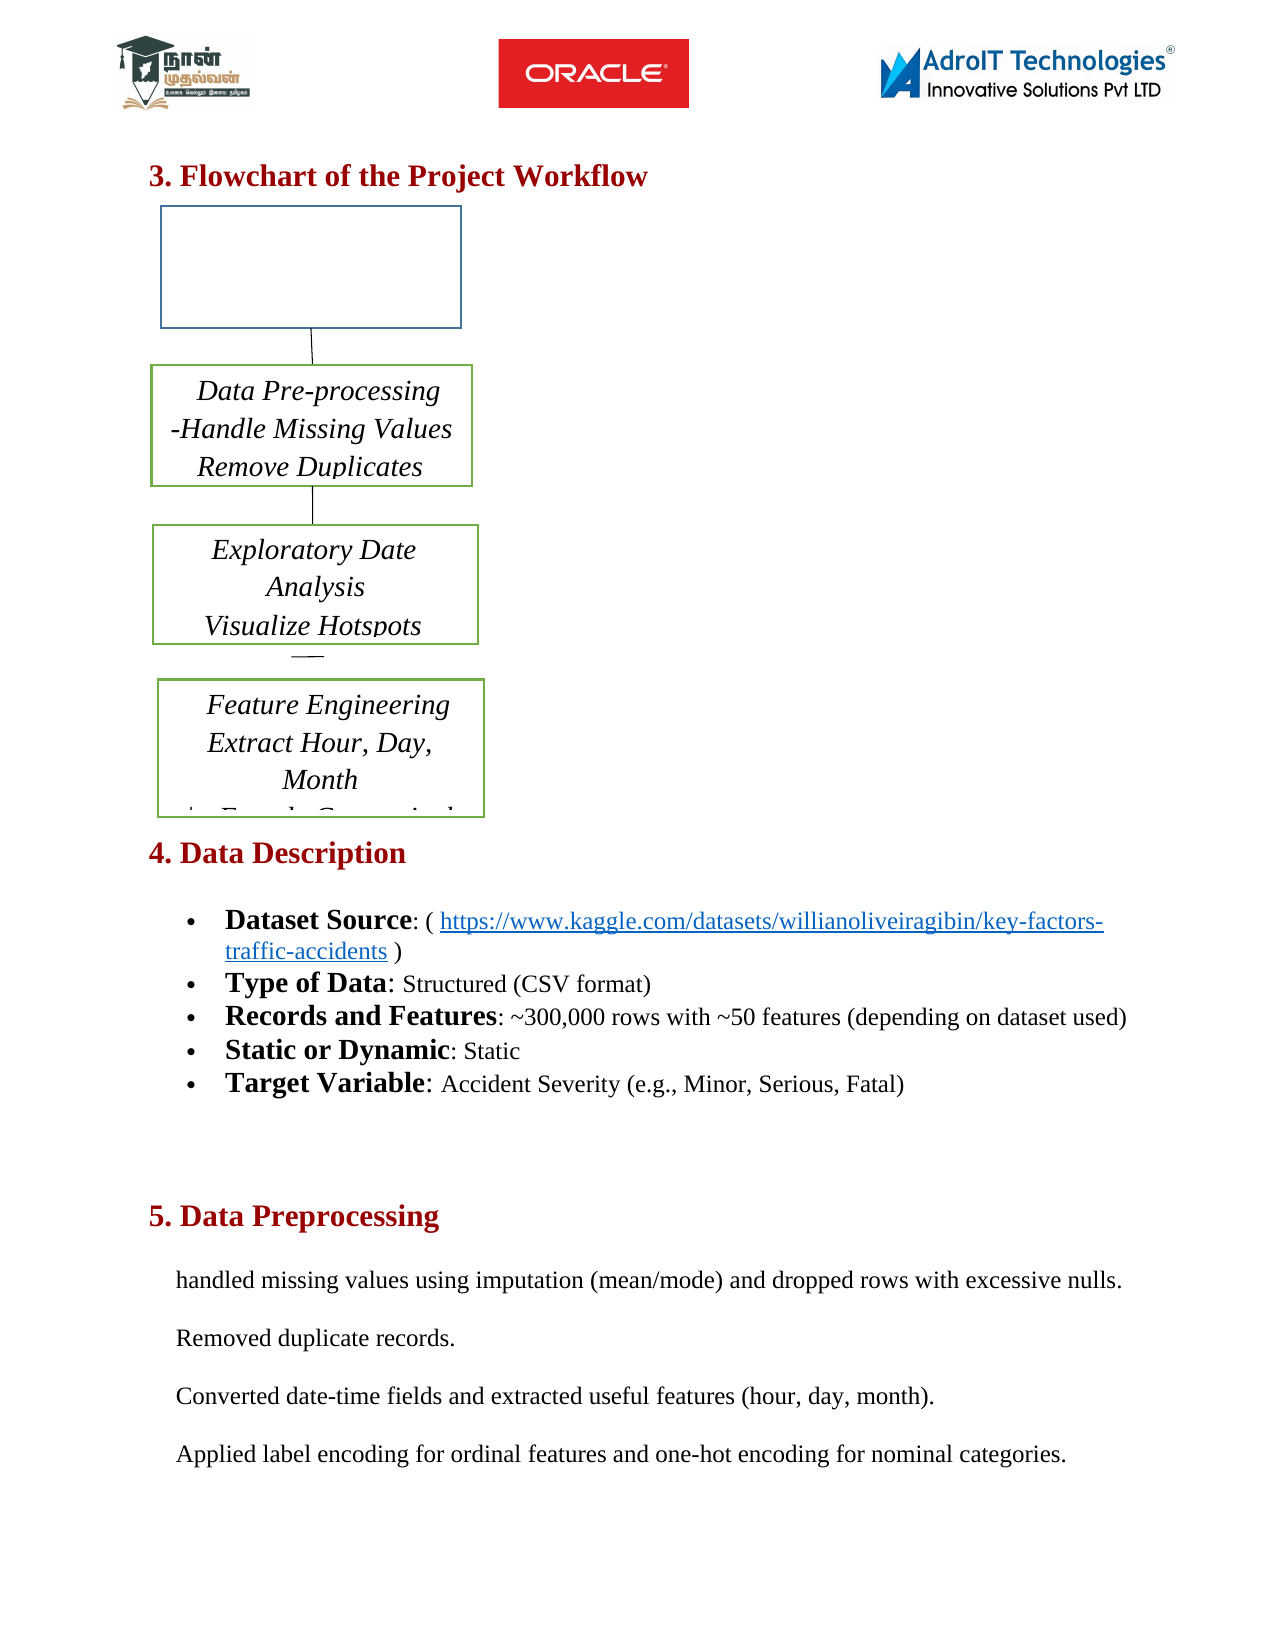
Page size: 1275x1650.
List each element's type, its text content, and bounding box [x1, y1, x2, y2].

text  handled missing values using imputation (mean/mode) and dropped rows with excessive nulls. [150, 1265, 1132, 1294]
list Dataset Source: ( https://www.kaggle.com/datasets/willianoliveiragibin/key-factors-traffic-accidents ) [187, 902, 1132, 965]
list Target Variable: Accident Severity (e.g., Minor, Serious, Fatal) [187, 1065, 1132, 1099]
list Records and Features: ~300,000 rows with ~50 features (depending on dataset used) [187, 998, 1132, 1032]
subtitle 4. Data Description [148, 834, 1132, 870]
text  Converted date-time fields and extracted useful features (hour, day, month). [150, 1381, 1132, 1410]
picture [498, 39, 689, 108]
list Type of Data: Structured (CSV format) [187, 965, 1132, 998]
text 3. Flowchart of the Project Workflow [148, 157, 1132, 193]
picture [112, 32, 252, 113]
subtitle 5. Data Preprocessing [148, 1197, 1132, 1233]
text  Applied label encoding for ordinal features and one-hot encoding for nominal categories. [150, 1439, 1132, 1468]
picture [878, 42, 1177, 104]
text  Removed duplicate records. [150, 1323, 1132, 1352]
list Static or Dynamic: Static [187, 1032, 1132, 1065]
